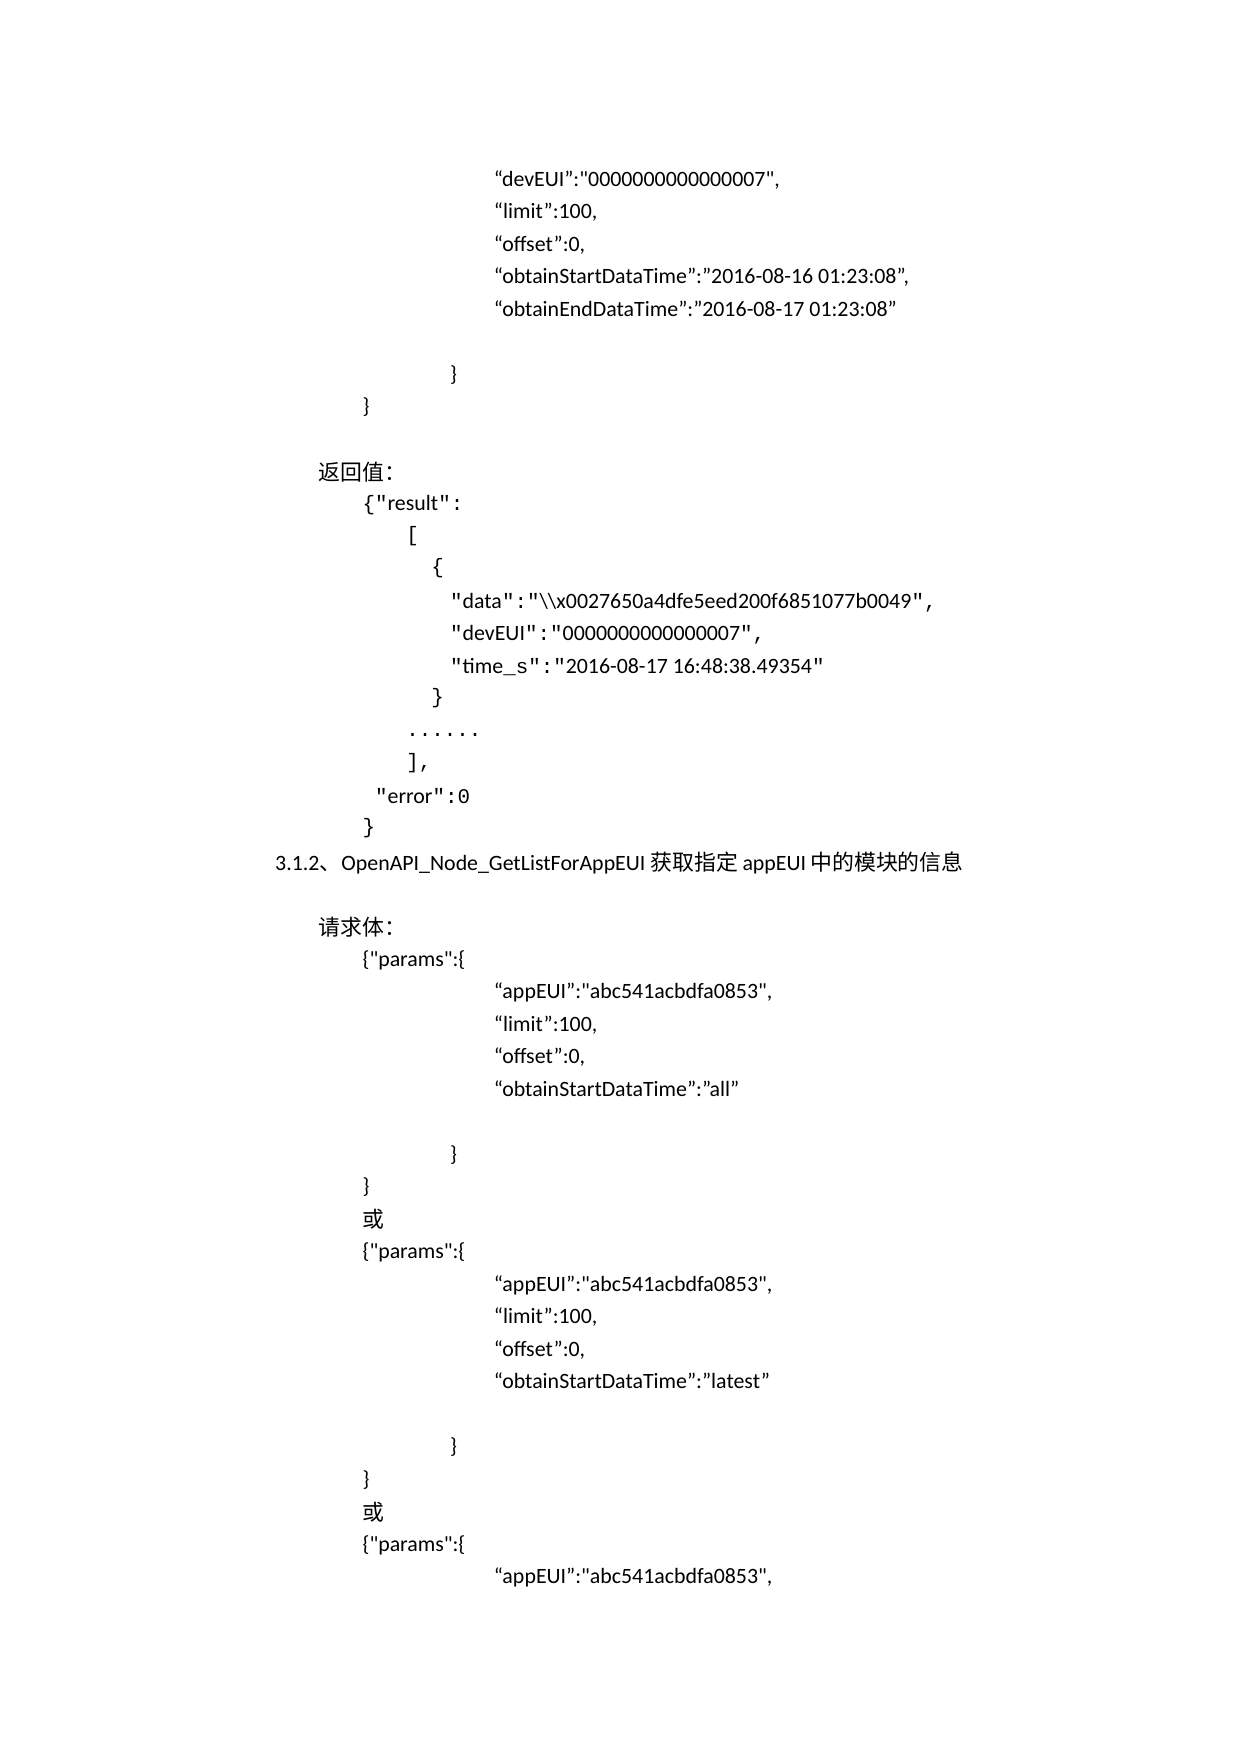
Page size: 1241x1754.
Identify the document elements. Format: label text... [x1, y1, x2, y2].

text {"result": [319, 487, 1053, 519]
text "data":"\\x0027650a4dfe5eed200f6851077b0049", [187, 584, 1053, 617]
text } [406, 357, 1053, 389]
text “limit”:100, [450, 194, 1053, 227]
text } [319, 389, 1053, 422]
text "error":0 [319, 779, 1053, 812]
text } [319, 812, 1053, 844]
text “appEUI”:"abc541acbdfa0853", [450, 974, 1053, 1007]
text “appEUI”:"abc541acbdfa0853", [450, 1559, 1053, 1592]
text “obtainStartDataTime”:”all” [450, 1072, 1053, 1104]
text “limit”:100, [450, 1007, 1053, 1039]
text ...... [362, 714, 1053, 747]
text “obtainStartDataTime”:”latest” [450, 1364, 1053, 1397]
text “devEUI”:"0000000000000007", [450, 162, 1053, 194]
text 返回值： [275, 454, 1053, 487]
text 3.1.2、OpenAPI_Node_GetListForAppEUI 获取指定appEUI中的模块的信息 [231, 844, 1053, 877]
text “offset”:0, [450, 227, 1053, 259]
text { [362, 552, 1053, 584]
text “obtainEndDataTime”:”2016-08-17 01:23:08” [450, 292, 1053, 324]
text [ [362, 519, 1053, 552]
text {"params":{ [319, 942, 1053, 974]
text "time_s":"2016-08-17 16:48:38.49354" [406, 649, 1053, 682]
text 或 [319, 1494, 1053, 1527]
text “limit”:100, [450, 1299, 1053, 1332]
text “appEUI”:"abc541acbdfa0853", [450, 1267, 1053, 1299]
text 请求体： [275, 909, 1053, 942]
text } [319, 1169, 1053, 1202]
text } [362, 682, 1053, 714]
text {"params":{ [319, 1234, 1053, 1267]
text “obtainStartDataTime”:”2016-08-16 01:23:08”, [450, 259, 1053, 292]
text ], [362, 747, 1053, 779]
text "devEUI":"0000000000000007", [406, 617, 1053, 649]
text } [406, 1137, 1053, 1169]
text } [406, 1429, 1053, 1462]
text {"params":{ [319, 1527, 1053, 1559]
text } [319, 1462, 1053, 1494]
text 或 [319, 1202, 1053, 1234]
text “offset”:0, [450, 1039, 1053, 1072]
text “offset”:0, [450, 1332, 1053, 1364]
